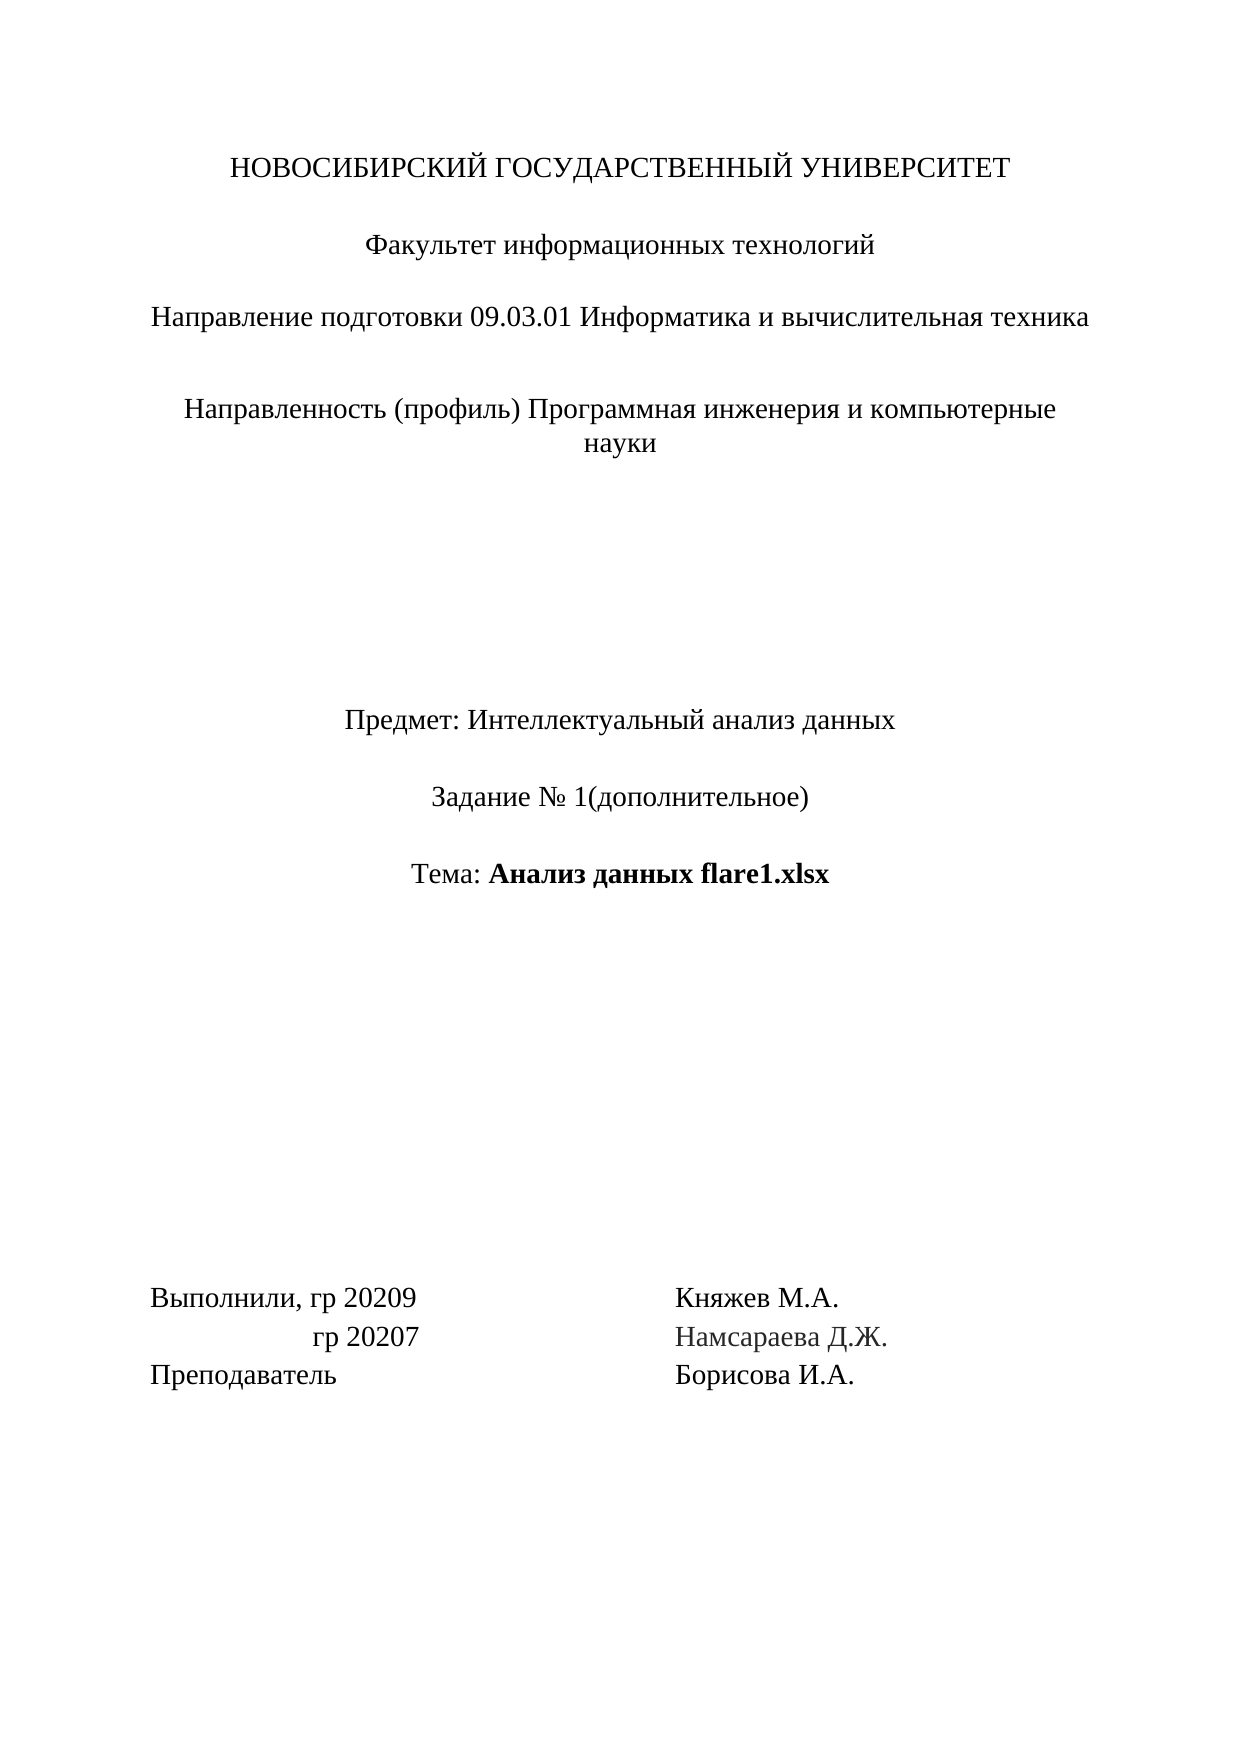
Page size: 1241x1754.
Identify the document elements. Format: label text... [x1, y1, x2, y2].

text гр 20207 Намсараева Д.Ж. Преподаватель Борисова И.А. [150, 1319, 1090, 1468]
text Направление подготовки 09.03.01 Информатика и вычислительная техника [150, 266, 1090, 333]
text Направленность (профиль) Программная инженерия и компьютерные науки [150, 391, 1090, 458]
text Тема: Анализ данных flare1.xlsx [150, 856, 1090, 890]
text Задание № 1(дополнительное) [150, 779, 1090, 851]
text Факультет информационных технологий [150, 227, 1090, 261]
text НОВОСИБИРСКИЙ ГОСУДАРСТВЕННЫЙ УНИВЕРСИТЕТ [150, 150, 1090, 222]
text Выполнили, гр 20209 Княжев М.А. [150, 1280, 1090, 1314]
text Предмет: Интеллектуальный анализ данных [150, 702, 1090, 736]
